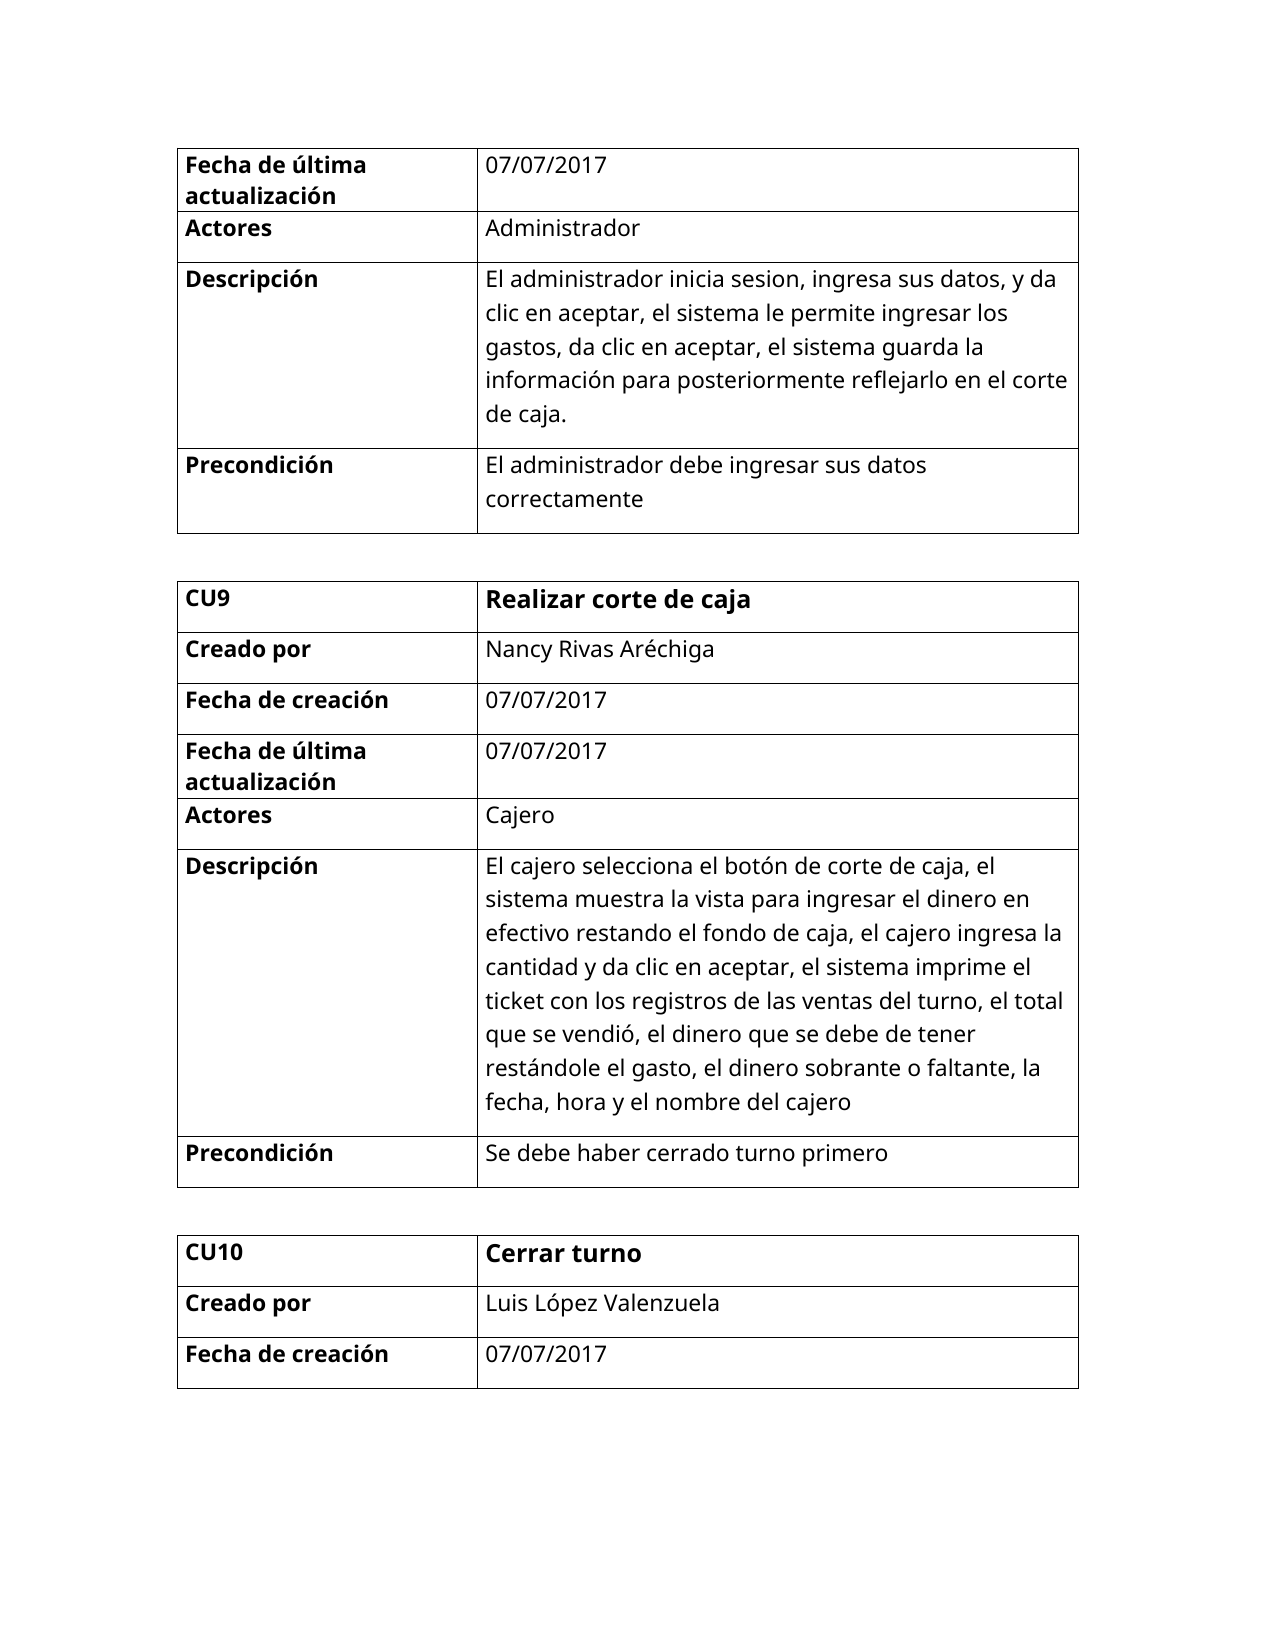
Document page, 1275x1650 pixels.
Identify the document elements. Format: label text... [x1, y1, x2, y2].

table_cell Administrador [478, 212, 1078, 262]
table_cell Nancy Rivas Aréchiga [478, 633, 1078, 683]
table_cell Luis López Valenzuela [478, 1287, 1078, 1337]
table_cell Creado por [178, 1287, 477, 1337]
table_cell Precondición [178, 449, 477, 533]
table_cell Fecha de creación [178, 1338, 477, 1388]
table_cell El cajero selecciona el botón de corte de caja, el sistema muestra la vista para ingresar el dinero en efectivo restando el fondo de caja, el cajero ingresa la cantidad y da clic en aceptar, el sistema imprime el ticket con los registros de las ventas del turno, el total que se vendió, el dinero que se debe de tener restándole el gasto, el dinero sobrante o faltante, la fecha, hora y el nombre del cajero [478, 850, 1078, 1136]
table_cell Fecha de última actualización [178, 735, 477, 798]
table_header CU9 [178, 582, 477, 632]
table_cell Se debe haber cerrado turno primero [478, 1137, 1078, 1187]
table_cell Descripción [178, 263, 477, 448]
table_cell Cajero [478, 799, 1078, 849]
table_cell 07/07/2017 [478, 1338, 1078, 1388]
table_cell El administrador debe ingresar sus datos correctamente [478, 449, 1078, 533]
table_cell Precondición [178, 1137, 477, 1187]
table_cell Fecha de creación [178, 684, 477, 734]
table_cell 07/07/2017 [478, 735, 1078, 798]
table_header Cerrar turno [478, 1236, 1078, 1286]
table_header Realizar corte de caja [478, 582, 1078, 632]
table_cell Creado por [178, 633, 477, 683]
table_header CU10 [178, 1236, 477, 1286]
table_cell Fecha de última actualización [178, 149, 477, 211]
table_cell Actores [178, 212, 477, 262]
table_cell 07/07/2017 [478, 684, 1078, 734]
table_cell El administrador inicia sesion, ingresa sus datos, y da clic en aceptar, el sistema le permite ingresar los gastos, da clic en aceptar, el sistema guarda la información para posteriormente reflejarlo en el corte de caja. [478, 263, 1078, 448]
table_cell Descripción [178, 850, 477, 1136]
table_cell Actores [178, 799, 477, 849]
table_cell 07/07/2017 [478, 149, 1078, 211]
